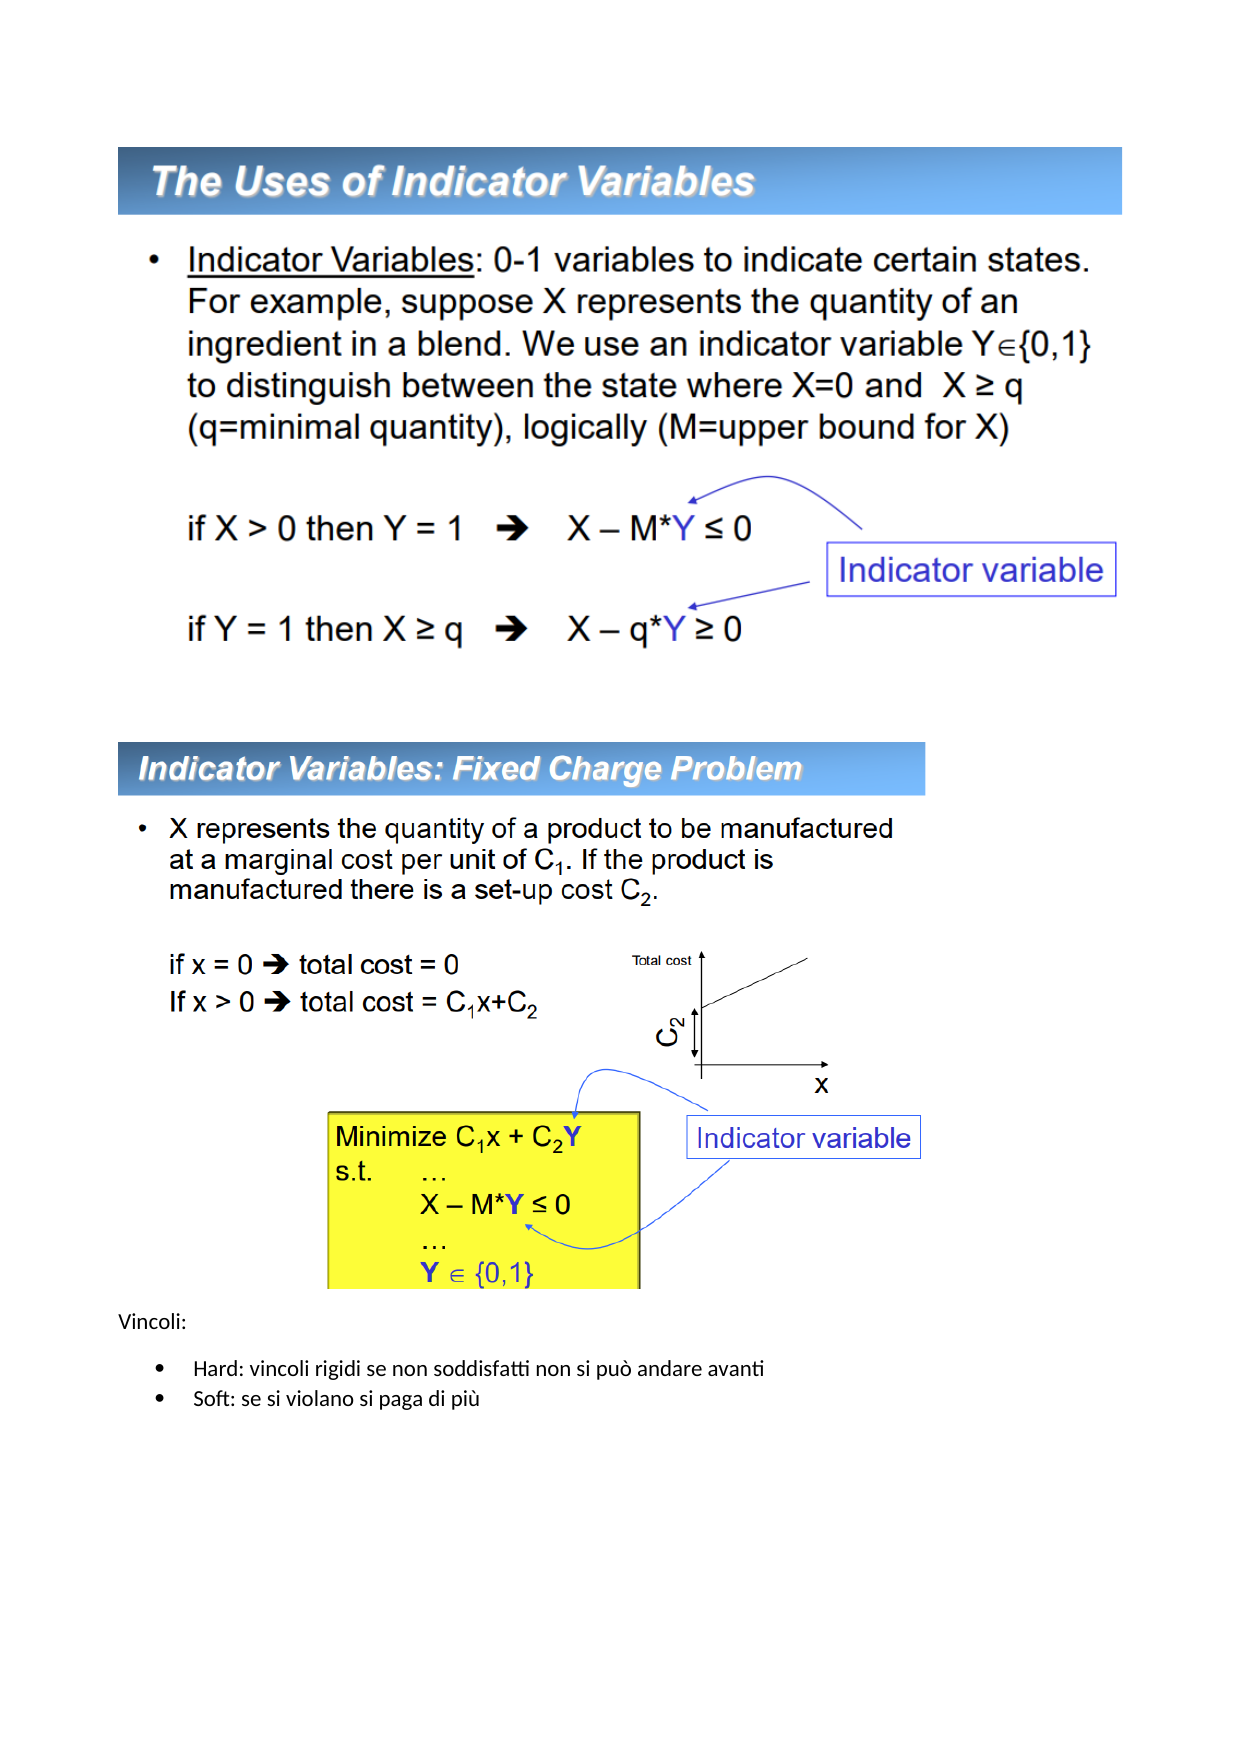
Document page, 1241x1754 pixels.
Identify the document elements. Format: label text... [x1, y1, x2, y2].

list Soft: se si violano si paga di più [156, 1384, 1122, 1412]
picture [118, 147, 1123, 724]
picture [118, 742, 926, 1289]
text Vincoli: [118, 1307, 1122, 1335]
list Hard: vincoli rigidi se non soddisfatti non si può andare avanti [156, 1354, 1122, 1382]
